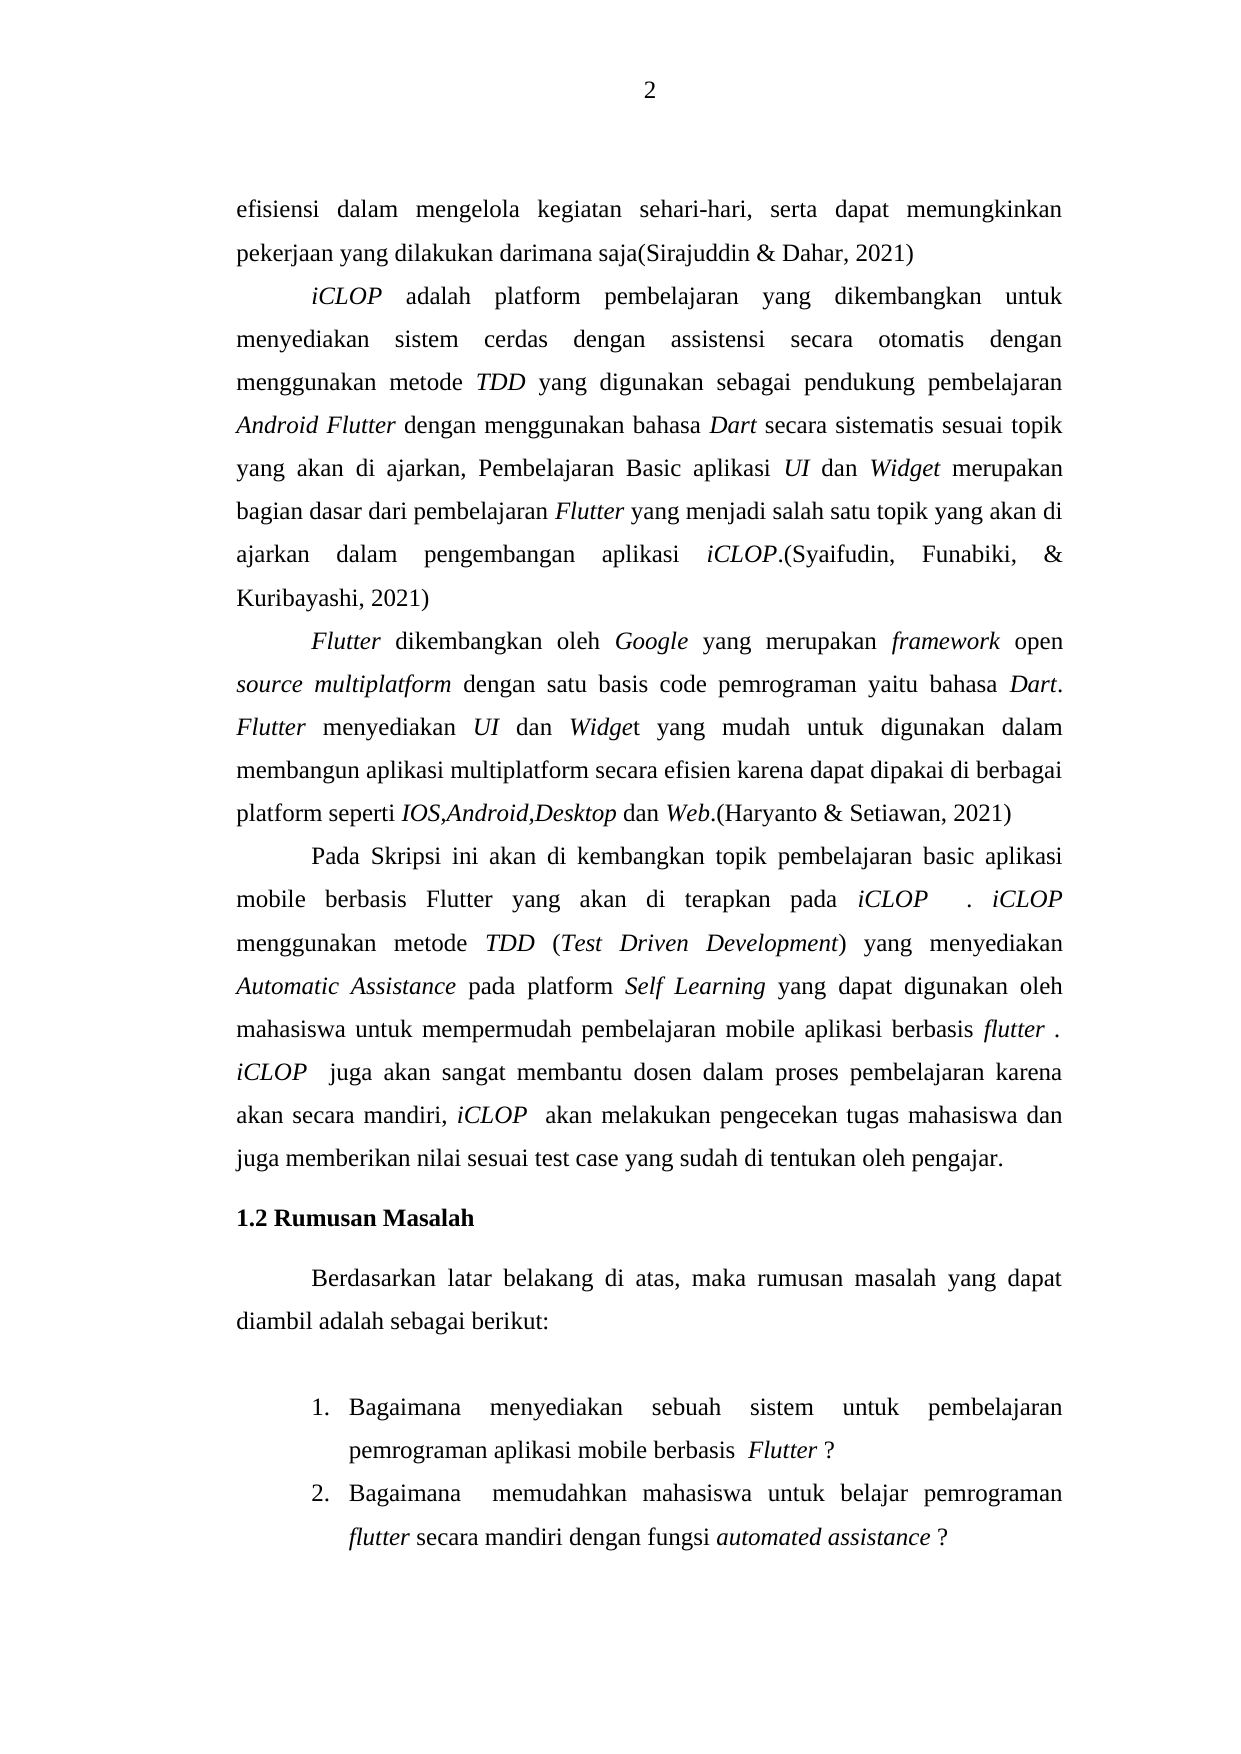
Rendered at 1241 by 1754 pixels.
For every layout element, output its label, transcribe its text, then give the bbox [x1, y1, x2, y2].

list Bagaimana memudahkan mahasiswa untuk belajar pemrograman flutter secara mandiri dengan fungsi automated assistance ? [311, 1478, 1063, 1550]
text Flutter dikembangkan oleh Google yang merupakan framework open source multiplatform dengan satu basis code pemrograman yaitu bahasa Dart. Flutter menyediakan UI dan Widget yang mudah untuk digunakan dalam membangun aplikasi multiplatform secara efisien karena dapat dipakai di berbagai platform seperti IOS,Android,Desktop dan Web.(Haryanto & Setiawan, 2021) [236, 626, 1063, 827]
text Pada Skripsi ini akan di kembangkan topik pembelajaran basic aplikasi mobile berbasis Flutter yang akan di terapkan pada iCLOP . iCLOP menggunakan metode TDD (Test Driven Development) yang menyediakan Automatic Assistance pada platform Self Learning yang dapat digunakan oleh mahasiswa untuk mempermudah pembelajaran mobile aplikasi berbasis flutter . iCLOP juga akan sangat membantu dosen dalam proses pembelajaran karena akan secara mandiri, iCLOP akan melakukan pengecekan tugas mahasiswa dan juga memberikan nilai sesuai test case yang sudah di tentukan oleh pengajar. [236, 841, 1063, 1172]
text iCLOP adalah platform pembelajaran yang dikembangkan untuk menyediakan sistem cerdas dengan assistensi secara otomatis dengan menggunakan metode TDD yang digunakan sebagai pendukung pembelajaran Android Flutter dengan menggunakan bahasa Dart secara sistematis sesuai topik yang akan di ajarkan, Pembelajaran Basic aplikasi UI dan Widget merupakan bagian dasar dari pembelajaran Flutter yang menjadi salah satu topik yang akan di ajarkan dalam pengembangan aplikasi iCLOP.(Syaifudin, Funabiki, & Kuribayashi, 2021) [236, 281, 1063, 611]
list Bagaimana menyediakan sebuah sistem untuk pembelajaran pemrograman aplikasi mobile berbasis Flutter ? [311, 1392, 1063, 1464]
text Berdasarkan latar belakang di atas, maka rumusan masalah yang dapat diambil adalah sebagai berikut: [236, 1263, 1063, 1335]
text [236, 194, 1063, 266]
subtitle Rumusan Masalah [236, 1203, 1063, 1232]
